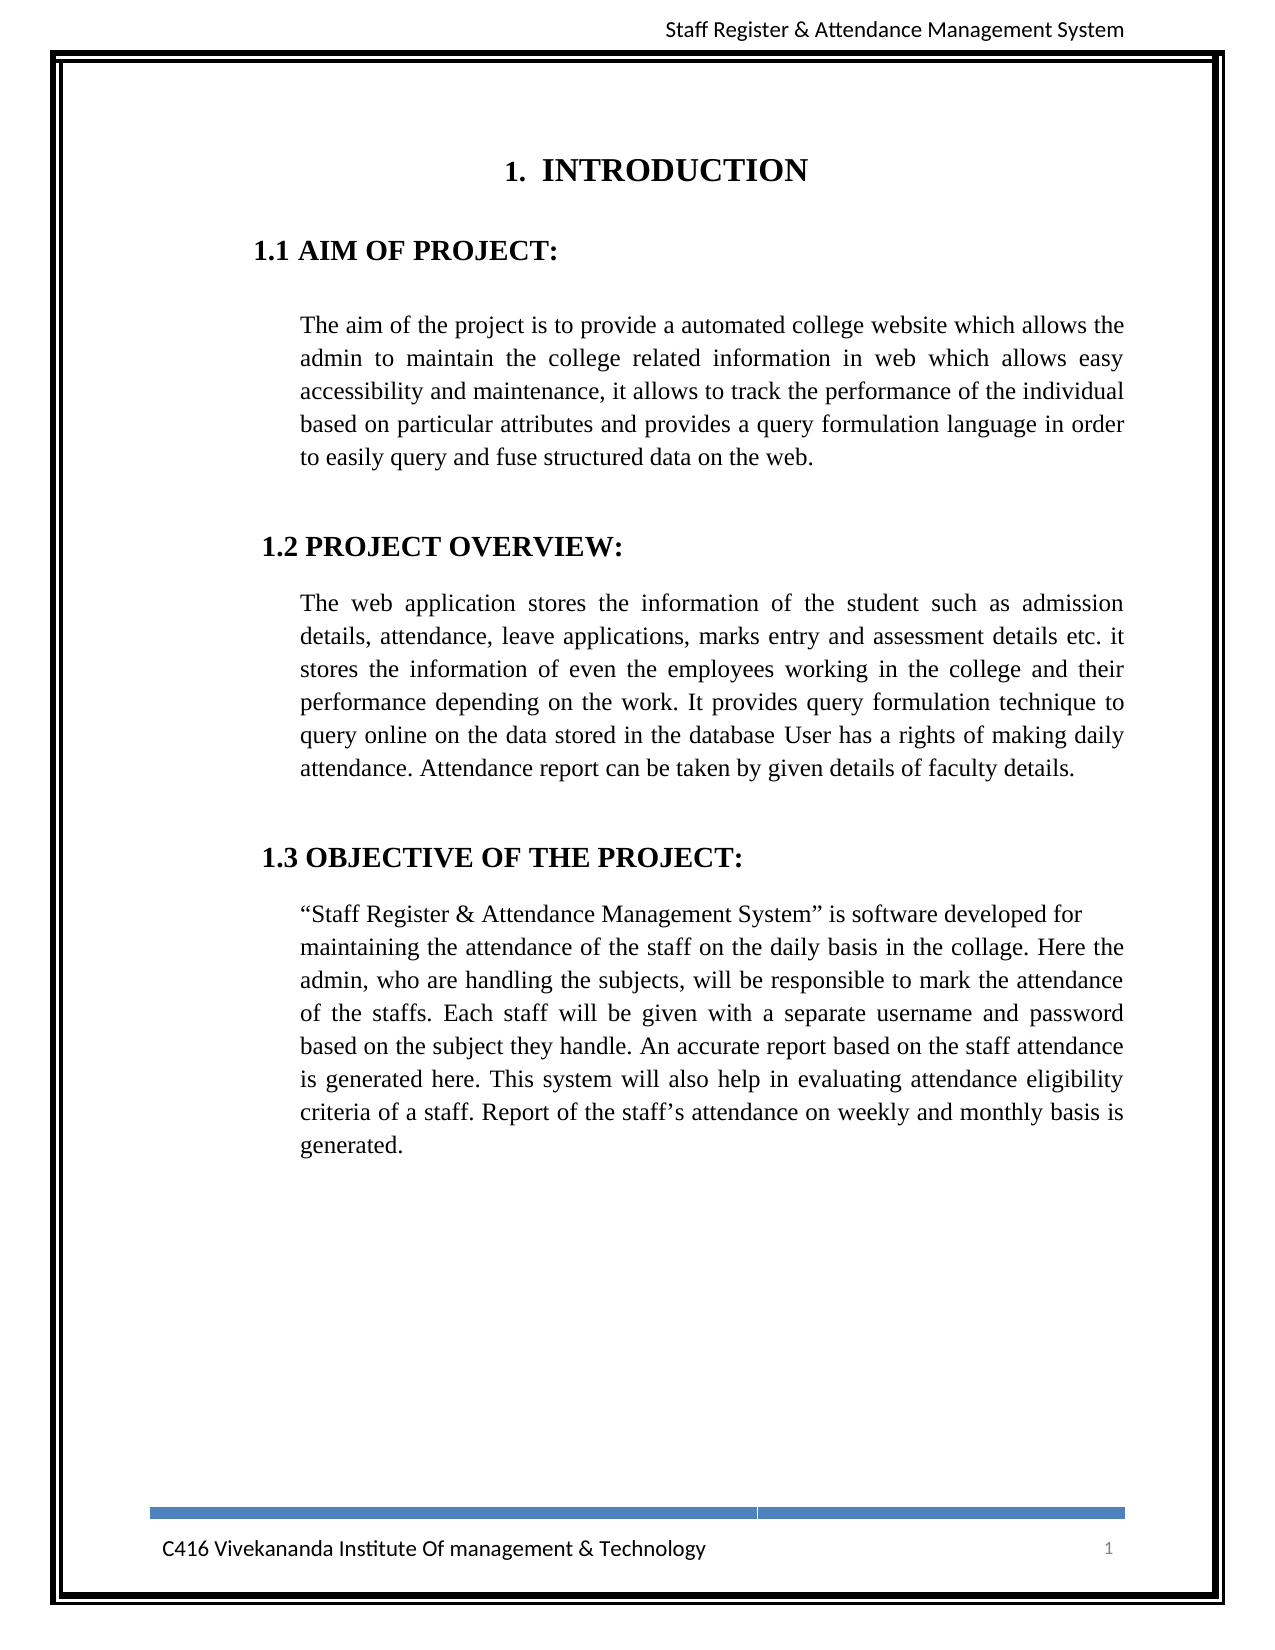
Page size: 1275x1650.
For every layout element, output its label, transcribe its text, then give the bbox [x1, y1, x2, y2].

list “Staff Register & Attendance Management System” is software developed for [300, 899, 1125, 928]
list The aim of the project is to provide a automated college website which allows the admin to maintain the college related information in web which allows easy accessibility and maintenance, it allows to track the performance of the individual based on particular attributes and provides a query formulation language in order to easily query and fuse structured data on the web. [300, 310, 1125, 471]
text 1.3 OBJECTIVE OF THE PROJECT: [225, 840, 1125, 873]
list INTRODUCTION [187, 150, 1125, 188]
list AIM OF PROJECT: [253, 233, 1125, 266]
text 1.2 PROJECT OVERVIEW: [150, 529, 1125, 562]
list maintaining the attendance of the staff on the daily basis in the collage. Here the admin, who are handling the subjects, will be responsible to mark the attendance of the staffs. Each staff will be given with a separate username and password based on the subject they handle. An accurate report based on the staff attendance is generated here. This system will also help in evaluating attendance eligibility criteria of a staff. Report of the staff’s attendance on weekly and monthly basis is generated. [300, 932, 1125, 1159]
list The web application stores the information of the student such as admission details, attendance, leave applications, marks entry and assessment details etc. it stores the information of even the employees working in the college and their performance depending on the work. It provides query formulation technique to query online on the data stored in the database User has a rights of making daily attendance. Attendance report can be taken by given details of faculty details. [300, 588, 1125, 782]
